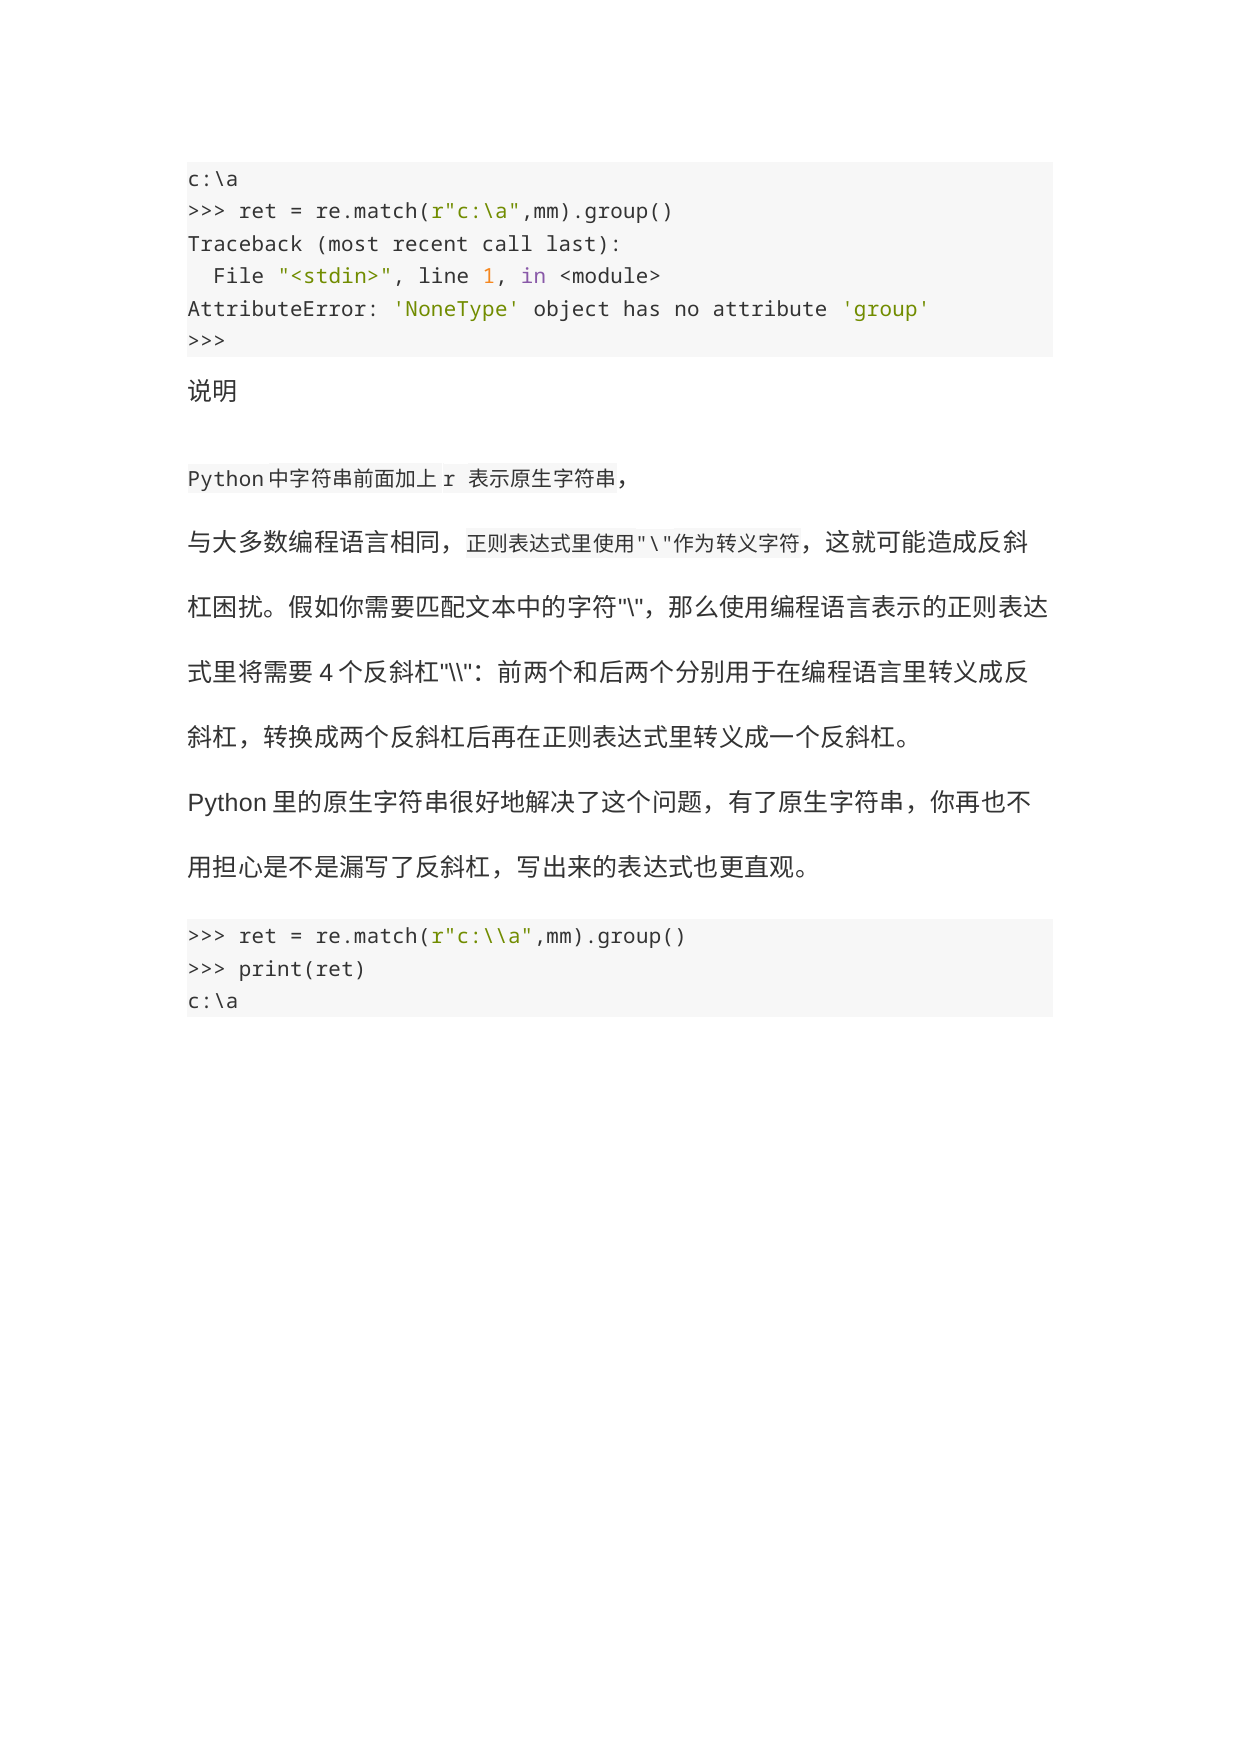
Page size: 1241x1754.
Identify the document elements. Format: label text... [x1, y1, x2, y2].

text c:\a [187, 162, 1053, 194]
text 与大多数编程语言相同，正则表达式里使用"\"作为转义字符，这就可能造成反斜杠困扰。假如你需要匹配文本中的字符"\"，那么使用编程语言表示的正则表达式里将需要4个反斜杠"\\"：前两个和后两个分别用于在编程语言里转义成反斜杠，转换成两个反斜杠后再在正则表达式里转义成一个反斜杠。 [187, 508, 1053, 768]
text >>> ret = re.match(r"c:\\a",mm).group() [187, 919, 1053, 952]
text AttributeError: 'NoneType' object has no attribute 'group' [187, 292, 1053, 324]
text Python里的原生字符串很好地解决了这个问题，有了原生字符串，你再也不用担心是不是漏写了反斜杠，写出来的表达式也更直观。 [187, 768, 1053, 898]
text >>> print(ret) [187, 952, 1053, 984]
text Python中字符串前面加上 r 表示原生字符串， [187, 443, 1053, 508]
text File "<stdin>", line 1, in <module> [187, 259, 1053, 292]
text >>> ret = re.match(r"c:\a",mm).group() [187, 194, 1053, 227]
text c:\a [187, 984, 1053, 1017]
text Traceback (most recent call last): [187, 227, 1053, 259]
text >>> [187, 324, 1053, 357]
text 说明 [187, 357, 1053, 422]
